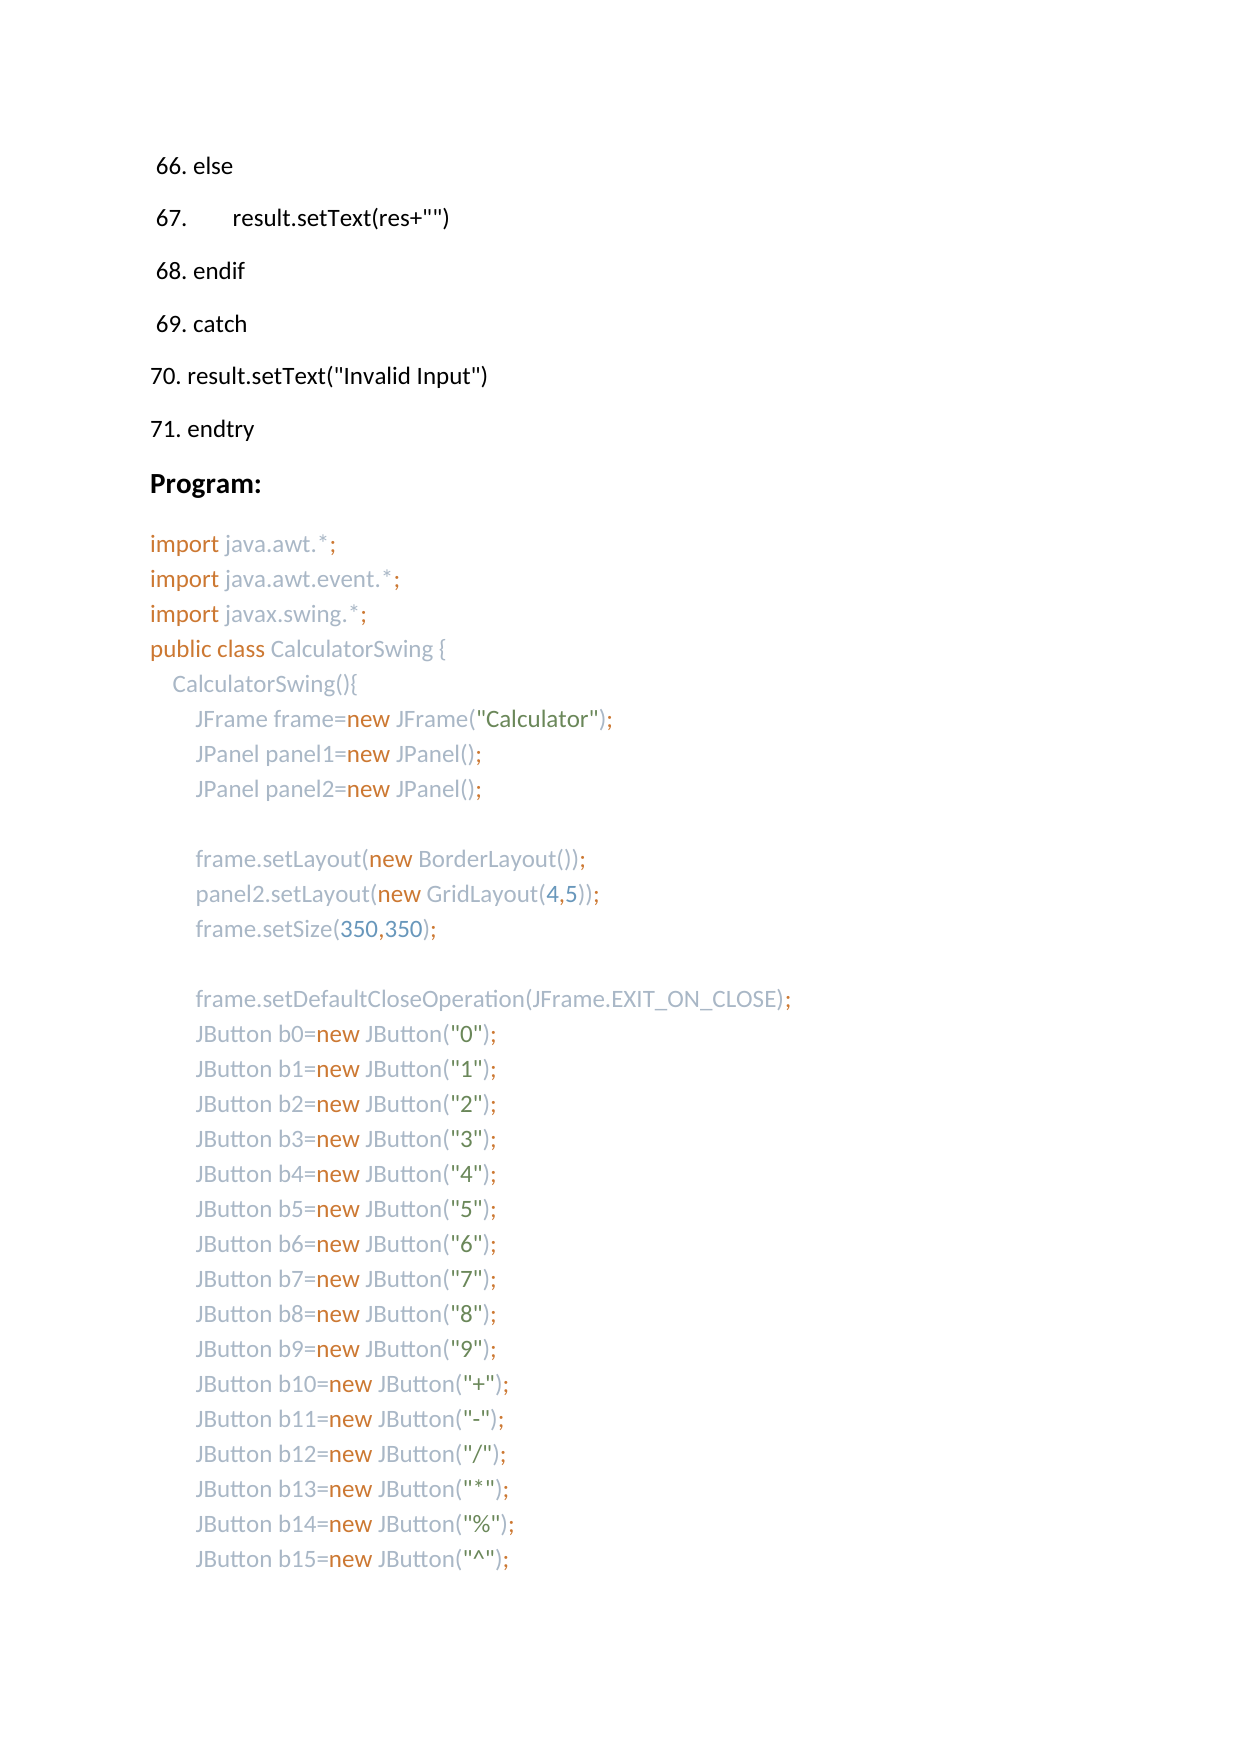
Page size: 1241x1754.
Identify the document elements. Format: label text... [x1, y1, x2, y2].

text Program: [150, 466, 1090, 501]
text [150, 528, 1090, 1574]
text 70. result.setText("Invalid Input") [150, 360, 1090, 391]
text 68. endif [150, 255, 1090, 286]
text 67. result.setText(res+"") [150, 203, 1090, 233]
text 66. else [150, 150, 1090, 181]
text 69. catch [150, 308, 1090, 338]
text 71. endtry [150, 413, 1090, 443]
